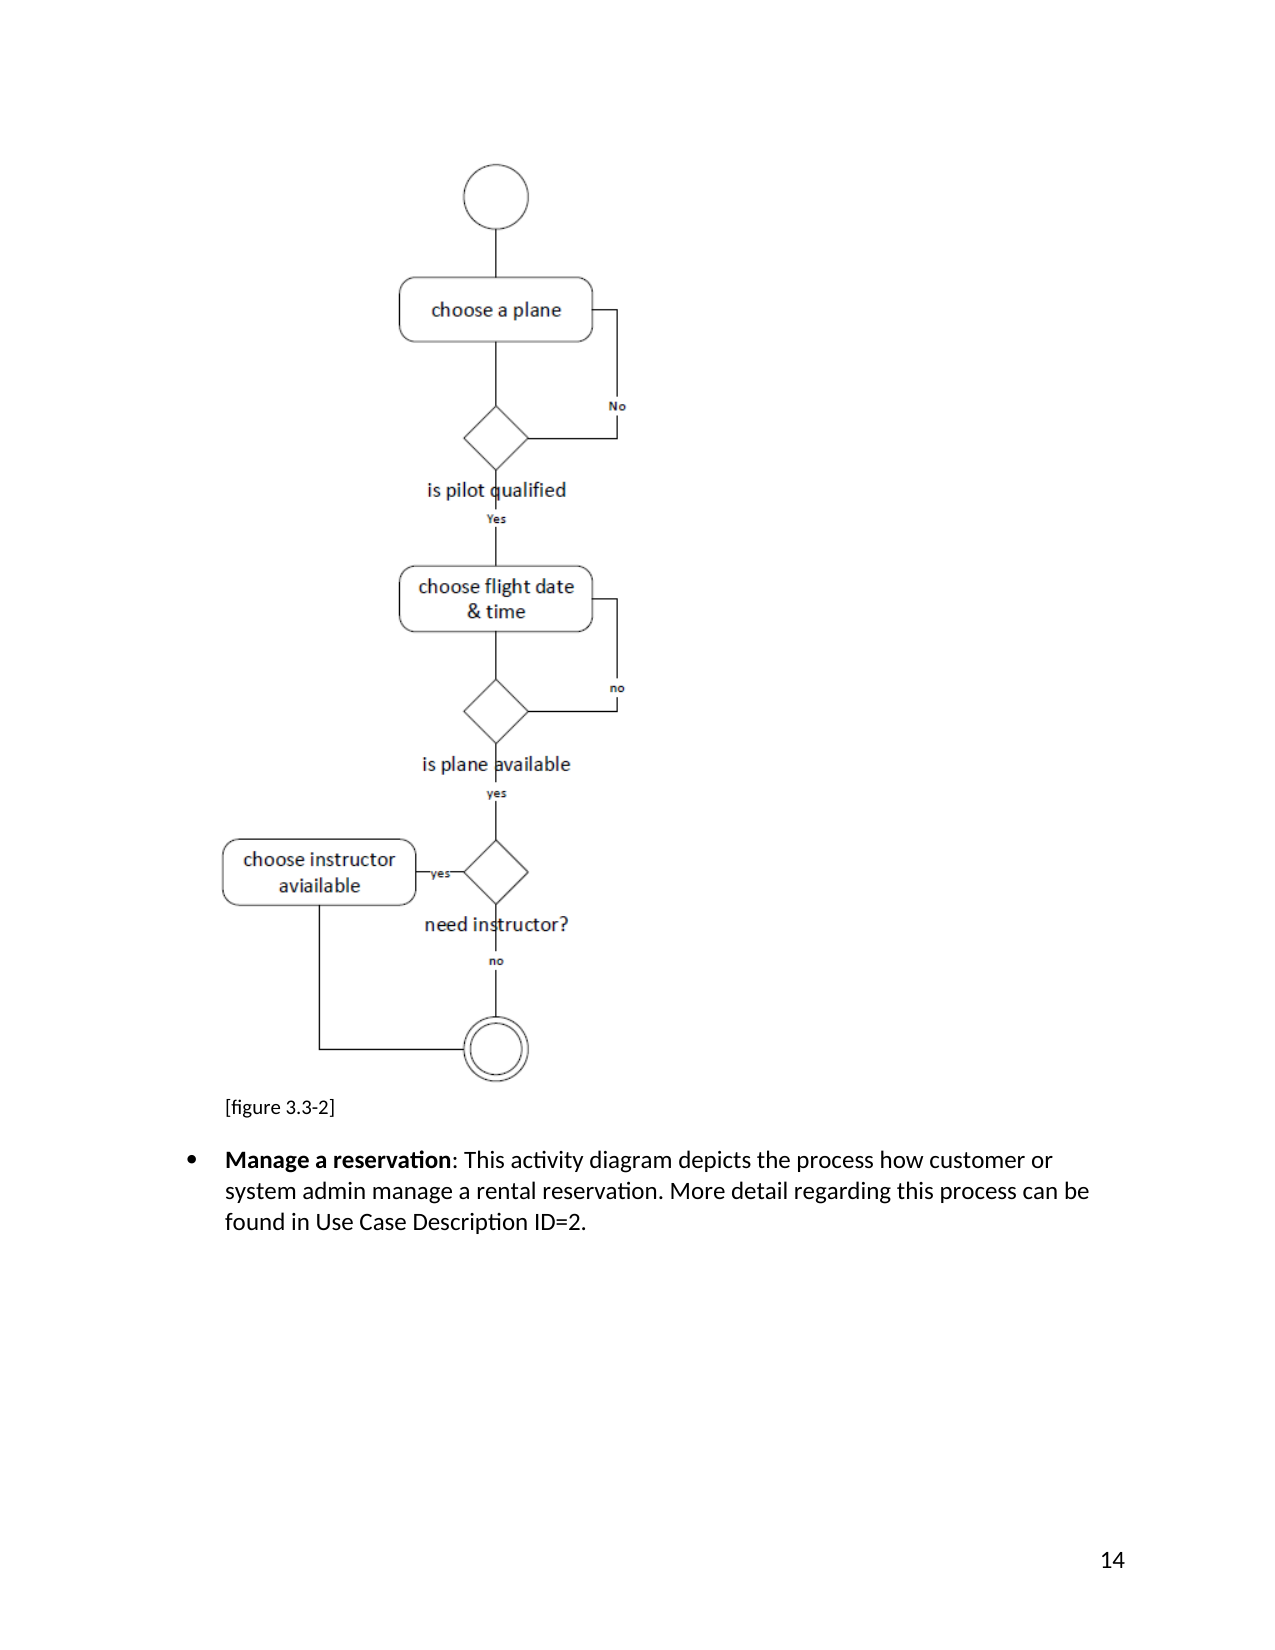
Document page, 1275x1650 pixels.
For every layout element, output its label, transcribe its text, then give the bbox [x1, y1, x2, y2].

text [figure 3.3-2] [150, 1094, 1125, 1119]
list Manage a reservation: This activity diagram depicts the process how customer or system admin manage a rental reservation. More detail regarding this process can be found in Use Case Description ID=2. [187, 1145, 1125, 1236]
